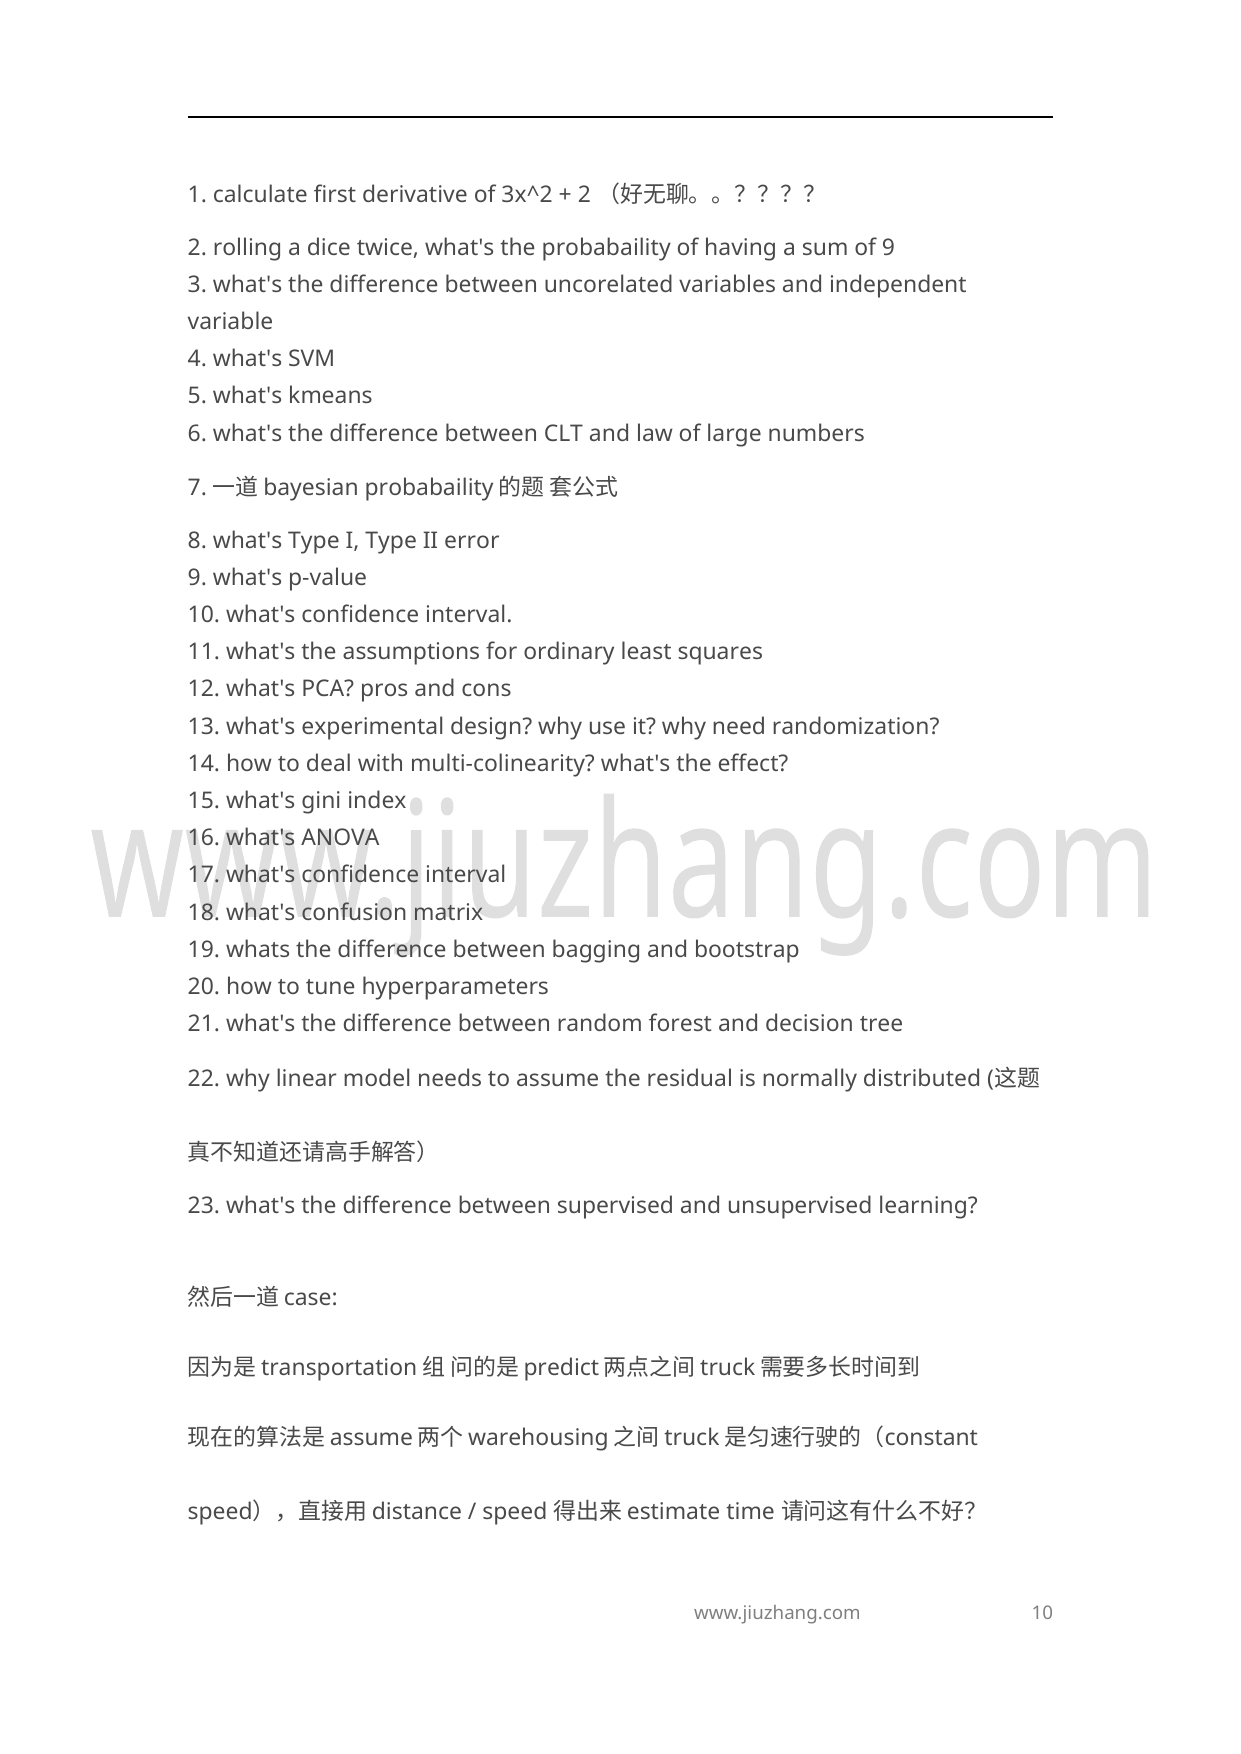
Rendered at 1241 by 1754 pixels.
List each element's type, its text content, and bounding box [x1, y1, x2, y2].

text 6. what's the difference between CLT and law of large numbers [187, 416, 1053, 448]
text 20. how to tune hyperparameters [187, 969, 1053, 1002]
text 8. what's Type I, Type II error [187, 523, 1053, 556]
text 1. calculate first derivative of 3x^2 + 2 （好无聊。。？？？？ [187, 160, 1053, 225]
text 10. what's confidence interval. [187, 597, 1053, 630]
text 5. what's kmeans [187, 379, 1053, 411]
text 因为是transportation组 问的是predict两点之间truck需要多长时间到 [187, 1333, 1053, 1398]
text 17. what's confidence interval [187, 858, 1053, 890]
text 16. what's ANOVA [187, 821, 1053, 853]
text 14. how to deal with multi-colinearity? what's the effect? [187, 746, 1053, 779]
text 13. what's experimental design? why use it? why need randomization? [187, 709, 1053, 741]
text 19. whats the difference between bagging and bootstrap [187, 932, 1053, 964]
text 22. why linear model needs to assume the residual is normally distributed (这题真不知道还请高手解答） [187, 1044, 1053, 1183]
text 3. what's the difference between uncorelated variables and independent variable [187, 267, 1053, 337]
text 然后一道case: [187, 1263, 1053, 1328]
text 2. rolling a dice twice, what's the probabaility of having a sum of 9 [187, 230, 1053, 262]
text 7. 一道bayesian probabaility的题 套公式 [187, 453, 1053, 518]
text 9. what's p-value [187, 560, 1053, 593]
text 18. what's confusion matrix [187, 895, 1053, 927]
text 现在的算法是assume两个warehousing之间 truck是匀速行驶的（constant speed），直接用distance / speed 得出来estimate time 请问这有什么不好？ [187, 1403, 1053, 1542]
text 23. what's the difference between supervised and unsupervised learning? [187, 1188, 1053, 1221]
text 11. what's the assumptions for ordinary least squares [187, 634, 1053, 667]
text 4. what's SVM [187, 341, 1053, 374]
text 15. what's gini index [187, 783, 1053, 816]
text 12. what's PCA? pros and cons [187, 672, 1053, 704]
text 21. what's the difference between random forest and decision tree [187, 1006, 1053, 1039]
